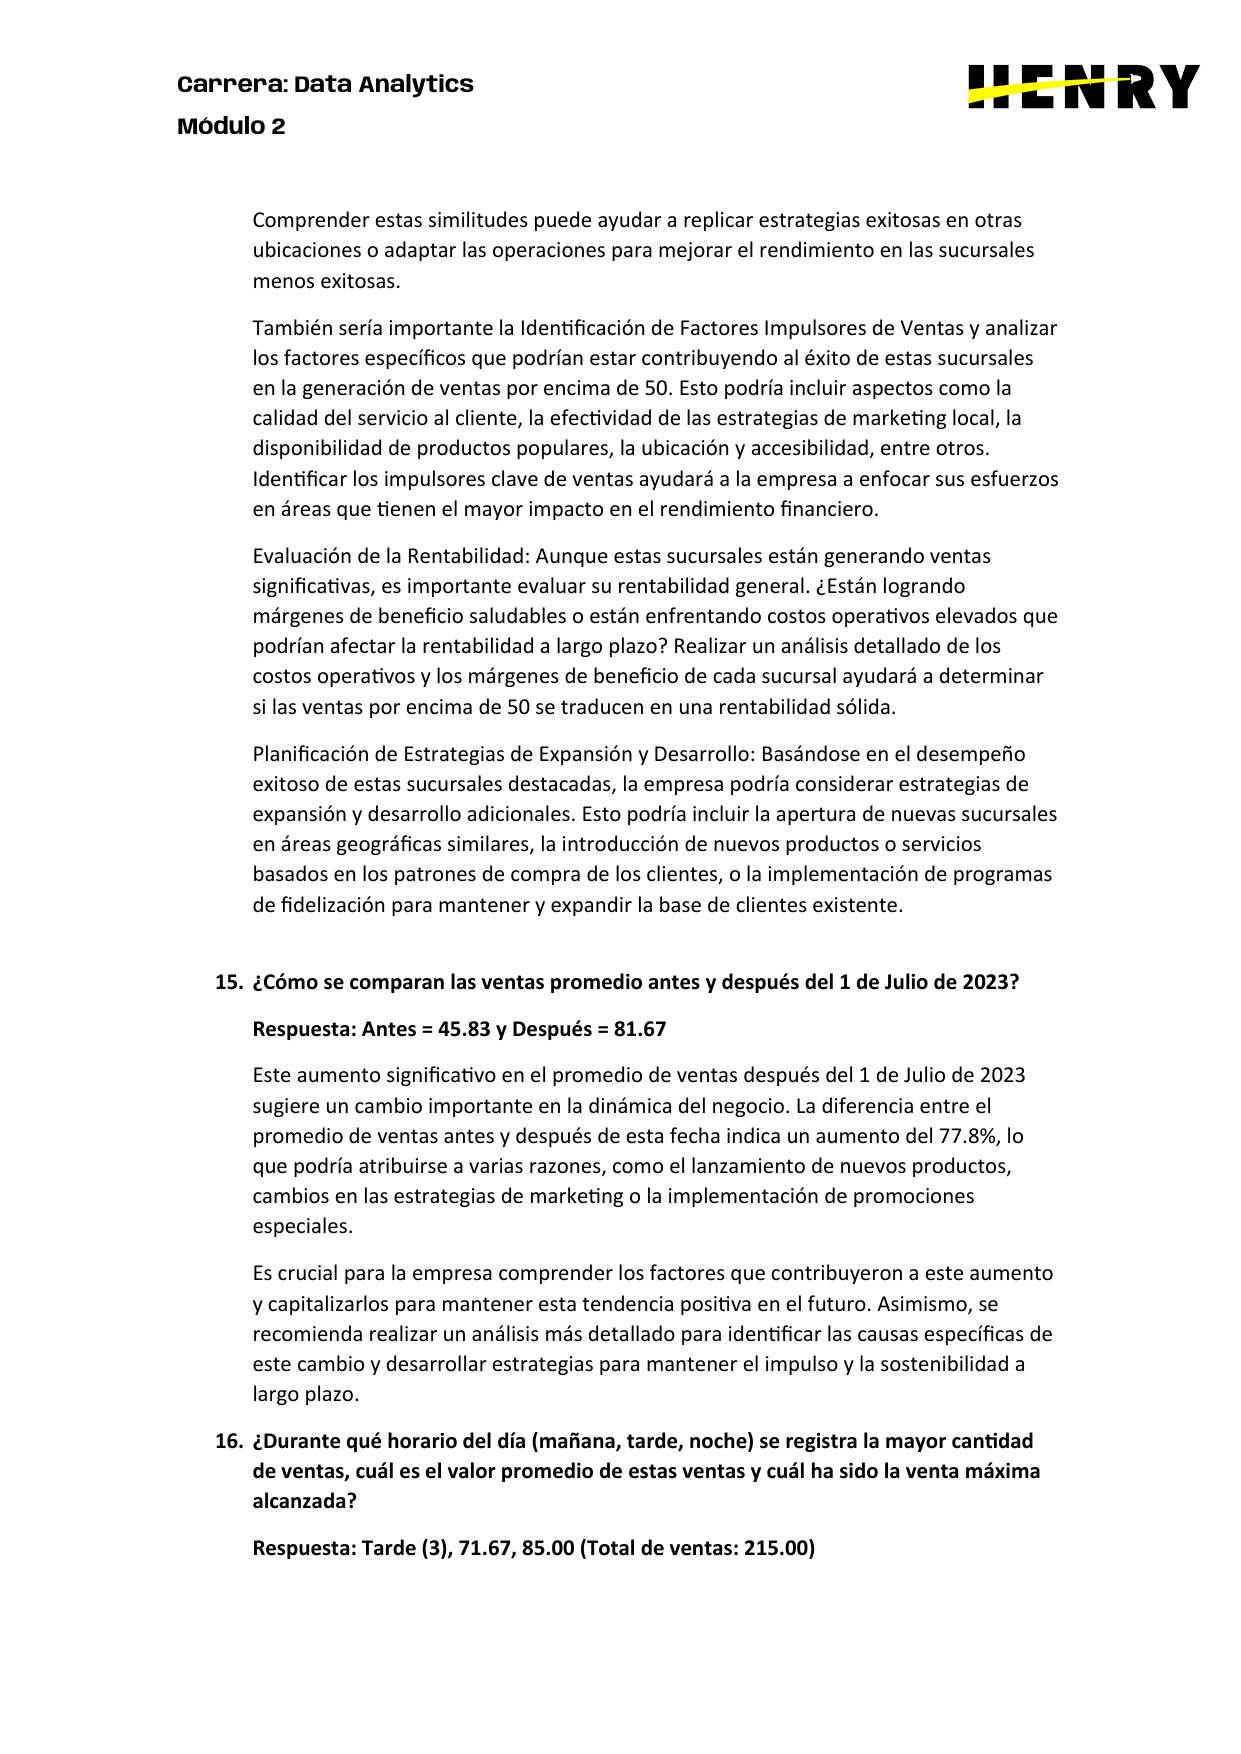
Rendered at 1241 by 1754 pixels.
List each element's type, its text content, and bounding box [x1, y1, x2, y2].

text Comprender estas similitudes puede ayudar a replicar estrategias exitosas en otras ubicaciones o adaptar las operaciones para mejorar el rendimiento en las sucursales menos exitosas. [252, 205, 1063, 294]
text Respuesta: Tarde (3), 71.67, 85.00 (Total de ventas: 215.00) [177, 1533, 1063, 1562]
list ¿Durante qué horario del día (mañana, tarde, noche) se registra la mayor cantidad de ventas, cuál es el valor promedio de estas ventas y cuál ha sido la venta máxima alcanzada? [215, 1426, 1063, 1515]
text Respuesta: Antes = 45.83 y Después = 81.67 [177, 1014, 1063, 1042]
text Planificación de Estrategias de Expansión y Desarrollo: Basándose en el desempeño exitoso de estas sucursales destacadas, la empresa podría considerar estrategias de expansión y desarrollo adicionales. Esto podría incluir la apertura de nuevas sucursales en áreas geográficas similares, la introducción de nuevos productos o servicios basados en los patrones de compra de los clientes, o la implementación de programas de fidelización para mantener y expandir la base de clientes existente. [252, 739, 1063, 918]
text También sería importante la Identificación de Factores Impulsores de Ventas y analizar los factores específicos que podrían estar contribuyendo al éxito de estas sucursales en la generación de ventas por encima de 50. Esto podría incluir aspectos como la calidad del servicio al cliente, la efectividad de las estrategias de marketing local, la disponibilidad de productos populares, la ubicación y accesibilidad, entre otros. Identificar los impulsores clave de ventas ayudará a la empresa a enfocar sus esfuerzos en áreas que tienen el mayor impacto en el rendimiento financiero. [252, 313, 1063, 522]
text Evaluación de la Rentabilidad: Aunque estas sucursales están generando ventas significativas, es importante evaluar su rentabilidad general. ¿Están logrando márgenes de beneficio saludables o están enfrentando costos operativos elevados que podrían afectar la rentabilidad a largo plazo? Realizar un análisis detallado de los costos operativos y los márgenes de beneficio de cada sucursal ayudará a determinar si las ventas por encima de 50 se traducen en una rentabilidad sólida. [252, 541, 1063, 720]
text Este aumento significativo en el promedio de ventas después del 1 de Julio de 2023 sugiere un cambio importante en la dinámica del negocio. La diferencia entre el promedio de ventas antes y después de esta fecha indica un aumento del 77.8%, lo que podría atribuirse a varias razones, como el lanzamiento de nuevos productos, cambios en las estrategias de marketing o la implementación de promociones especiales. [252, 1061, 1063, 1240]
text Es crucial para la empresa comprender los factores que contribuyeron a este aumento y capitalizarlos para mantener esta tendencia positiva en el futuro. Asimismo, se recomienda realizar un análisis más detallado para identificar las causas específicas de este cambio y desarrollar estrategias para mantener el impulso y la sostenibilidad a largo plazo. [252, 1258, 1063, 1407]
picture [949, 30, 1232, 140]
list ¿Cómo se comparan las ventas promedio antes y después del 1 de Julio de 2023? [215, 967, 1063, 995]
